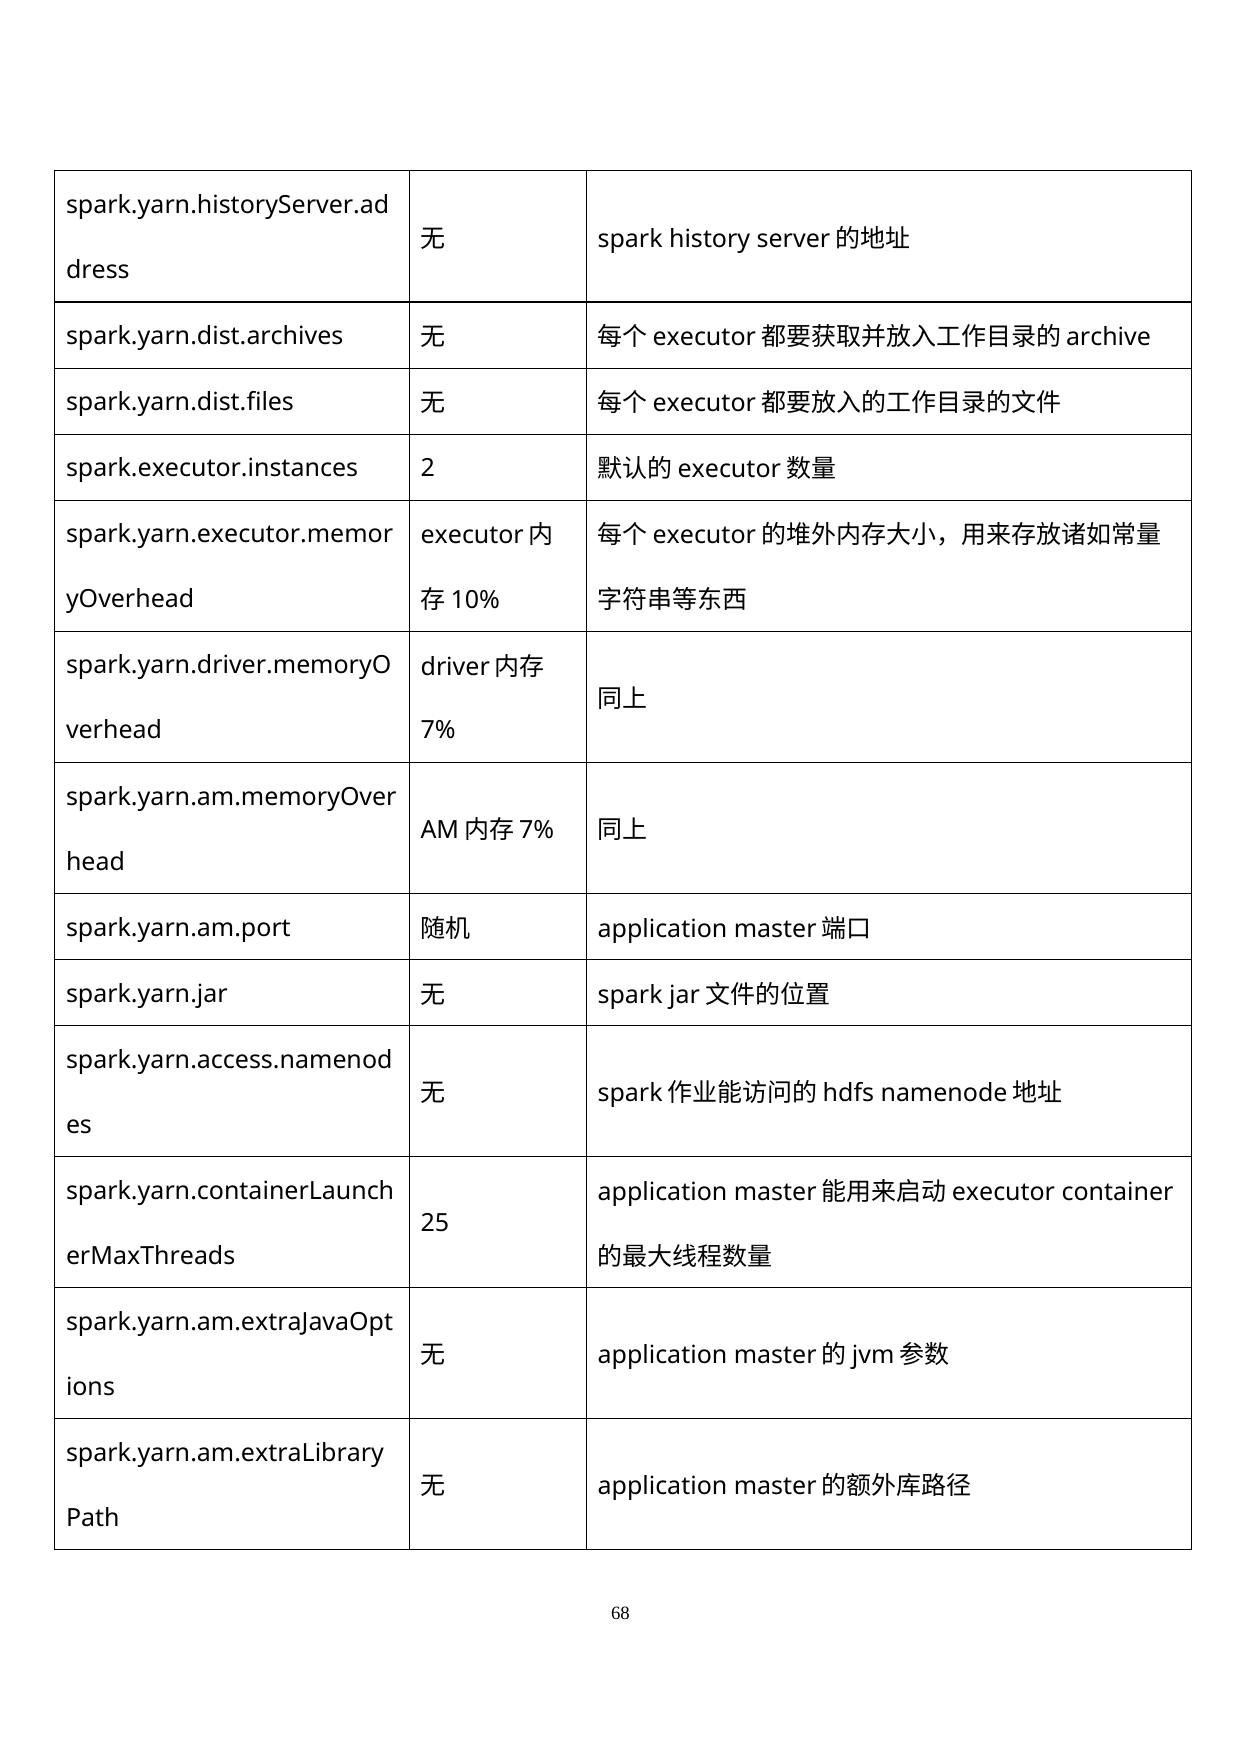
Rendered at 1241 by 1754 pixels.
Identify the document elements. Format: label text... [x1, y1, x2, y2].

table_cell 无 [410, 1419, 586, 1549]
table_cell spark.yarn.executor.memoryOverhead [55, 501, 409, 631]
table_cell 每个executor的堆外内存大小，用来存放诸如常量字符串等东西 [587, 501, 1191, 631]
table_cell spark.yarn.dist.files [55, 369, 409, 433]
table_cell spark.yarn.am.memoryOverhead [55, 763, 409, 893]
table_cell 无 [410, 1288, 586, 1418]
table_cell spark jar文件的位置 [587, 960, 1191, 1025]
table_cell 同上 [587, 632, 1191, 762]
table_cell spark.yarn.driver.memoryOverhead [55, 632, 409, 762]
table_cell executor内存10% [410, 501, 586, 631]
table_cell application master端口 [587, 894, 1191, 959]
table_cell 每个executor都要获取并放入工作目录的archive [587, 303, 1191, 367]
table_cell spark.yarn.jar [55, 960, 409, 1025]
table_cell spark.yarn.historyServer.address [55, 171, 409, 301]
table_cell 25 [410, 1157, 586, 1287]
table_cell spark.yarn.dist.archives [55, 303, 409, 367]
table_cell application master的jvm参数 [587, 1288, 1191, 1418]
table_cell AM内存7% [410, 763, 586, 893]
table_cell spark.yarn.am.extraLibraryPath [55, 1419, 409, 1549]
table_cell 无 [410, 171, 586, 301]
table_cell spark.yarn.am.port [55, 894, 409, 959]
table_cell spark作业能访问的hdfs namenode地址 [587, 1026, 1191, 1156]
table_cell driver内存7% [410, 632, 586, 762]
table_cell spark.yarn.access.namenodes [55, 1026, 409, 1156]
table_cell spark history server的地址 [587, 171, 1191, 301]
table_cell application master的额外库路径 [587, 1419, 1191, 1549]
table_cell 无 [410, 960, 586, 1025]
table_cell spark.yarn.am.extraJavaOptions [55, 1288, 409, 1418]
table_cell 2 [410, 435, 586, 499]
table_cell 同上 [587, 763, 1191, 893]
table_cell 每个executor都要放入的工作目录的文件 [587, 369, 1191, 433]
table_cell 默认的executor数量 [587, 435, 1191, 499]
table_cell 随机 [410, 894, 586, 959]
table_cell spark.yarn.containerLauncherMaxThreads [55, 1157, 409, 1287]
table_cell application master能用来启动executor container的最大线程数量 [587, 1157, 1191, 1287]
table_cell 无 [410, 369, 586, 433]
table_cell spark.executor.instances [55, 435, 409, 499]
table_cell 无 [410, 303, 586, 367]
table_cell 无 [410, 1026, 586, 1156]
